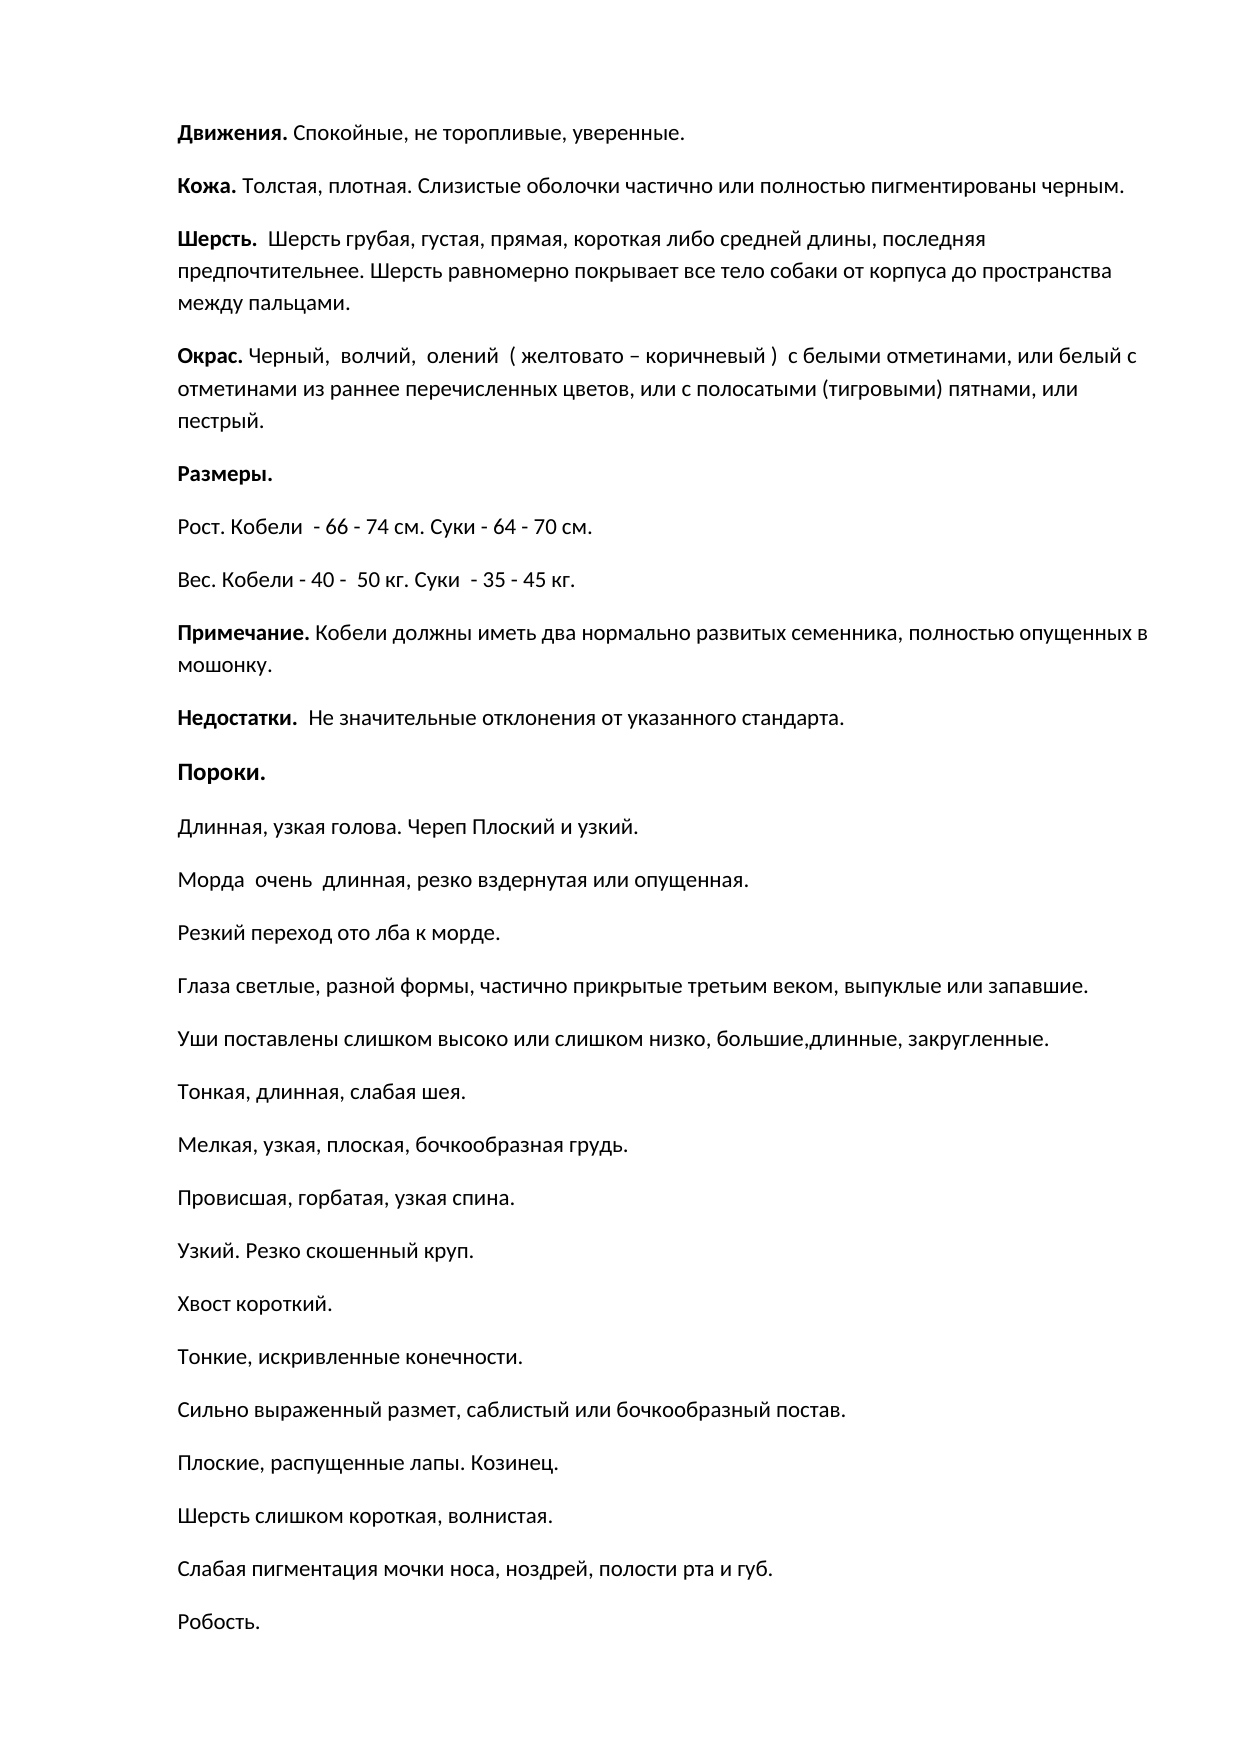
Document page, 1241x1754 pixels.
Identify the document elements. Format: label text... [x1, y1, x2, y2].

text Сильно выраженный размет, саблистый или бочкообразный постав. [177, 1395, 1152, 1423]
text Резкий переход ото лба к морде. [177, 918, 1152, 946]
text Примечание. Кобели должны иметь два нормально развитых семенника, полностью опущенных в мошонку. [177, 618, 1152, 678]
text Узкий. Резко скошенный круп. [177, 1236, 1152, 1264]
text Окрас. Черный, волчий, олений ( желтовато – коричневый ) с белыми отметинами, или белый с отметинами из раннее перечисленных цветов, или с полосатыми (тигровыми) пятнами, или пестрый. [177, 342, 1152, 434]
text Тонкая, длинная, слабая шея. [177, 1077, 1152, 1105]
text Движения. Спокойные, не торопливые, уверенные. [177, 118, 1152, 146]
text Пороки. [177, 756, 1152, 787]
text Недостатки. Не значительные отклонения от указанного стандарта. [177, 703, 1152, 731]
text Плоские, распущенные лапы. Козинец. [177, 1448, 1152, 1476]
text Кожа. Толстая, плотная. Слизистые оболочки частично или полностью пигментированы черным. [177, 171, 1152, 199]
text Размеры. [177, 459, 1152, 487]
text Вес. Кобели - 40 - 50 кг. Суки - 35 - 45 кг. [177, 565, 1152, 593]
text Рост. Кобели - 66 - 74 см. Суки - 64 - 70 см. [177, 512, 1152, 540]
text Уши поставлены слишком высоко или слишком низко, большие,длинные, закругленные. [177, 1024, 1152, 1052]
text Глаза светлые, разной формы, частично прикрытые третьим веком, выпуклые или запавшие. [177, 971, 1152, 999]
text Длинная, узкая голова. Череп Плоский и узкий. [177, 812, 1152, 840]
text Мелкая, узкая, плоская, бочкообразная грудь. [177, 1130, 1152, 1158]
text Слабая пигментация мочки носа, ноздрей, полости рта и губ. [177, 1554, 1152, 1582]
text Провисшая, горбатая, узкая спина. [177, 1183, 1152, 1211]
text Тонкие, искривленные конечности. [177, 1342, 1152, 1370]
text Хвост короткий. [177, 1289, 1152, 1317]
text Морда очень длинная, резко вздернутая или опущенная. [177, 865, 1152, 893]
text Робость. [177, 1607, 1152, 1635]
text Шерсть. Шерсть грубая, густая, прямая, короткая либо средней длины, последняя предпочтительнее. Шерсть равномерно покрывает все тело собаки от корпуса до пространства между пальцами. [177, 224, 1152, 317]
text Шерсть слишком короткая, волнистая. [177, 1501, 1152, 1529]
